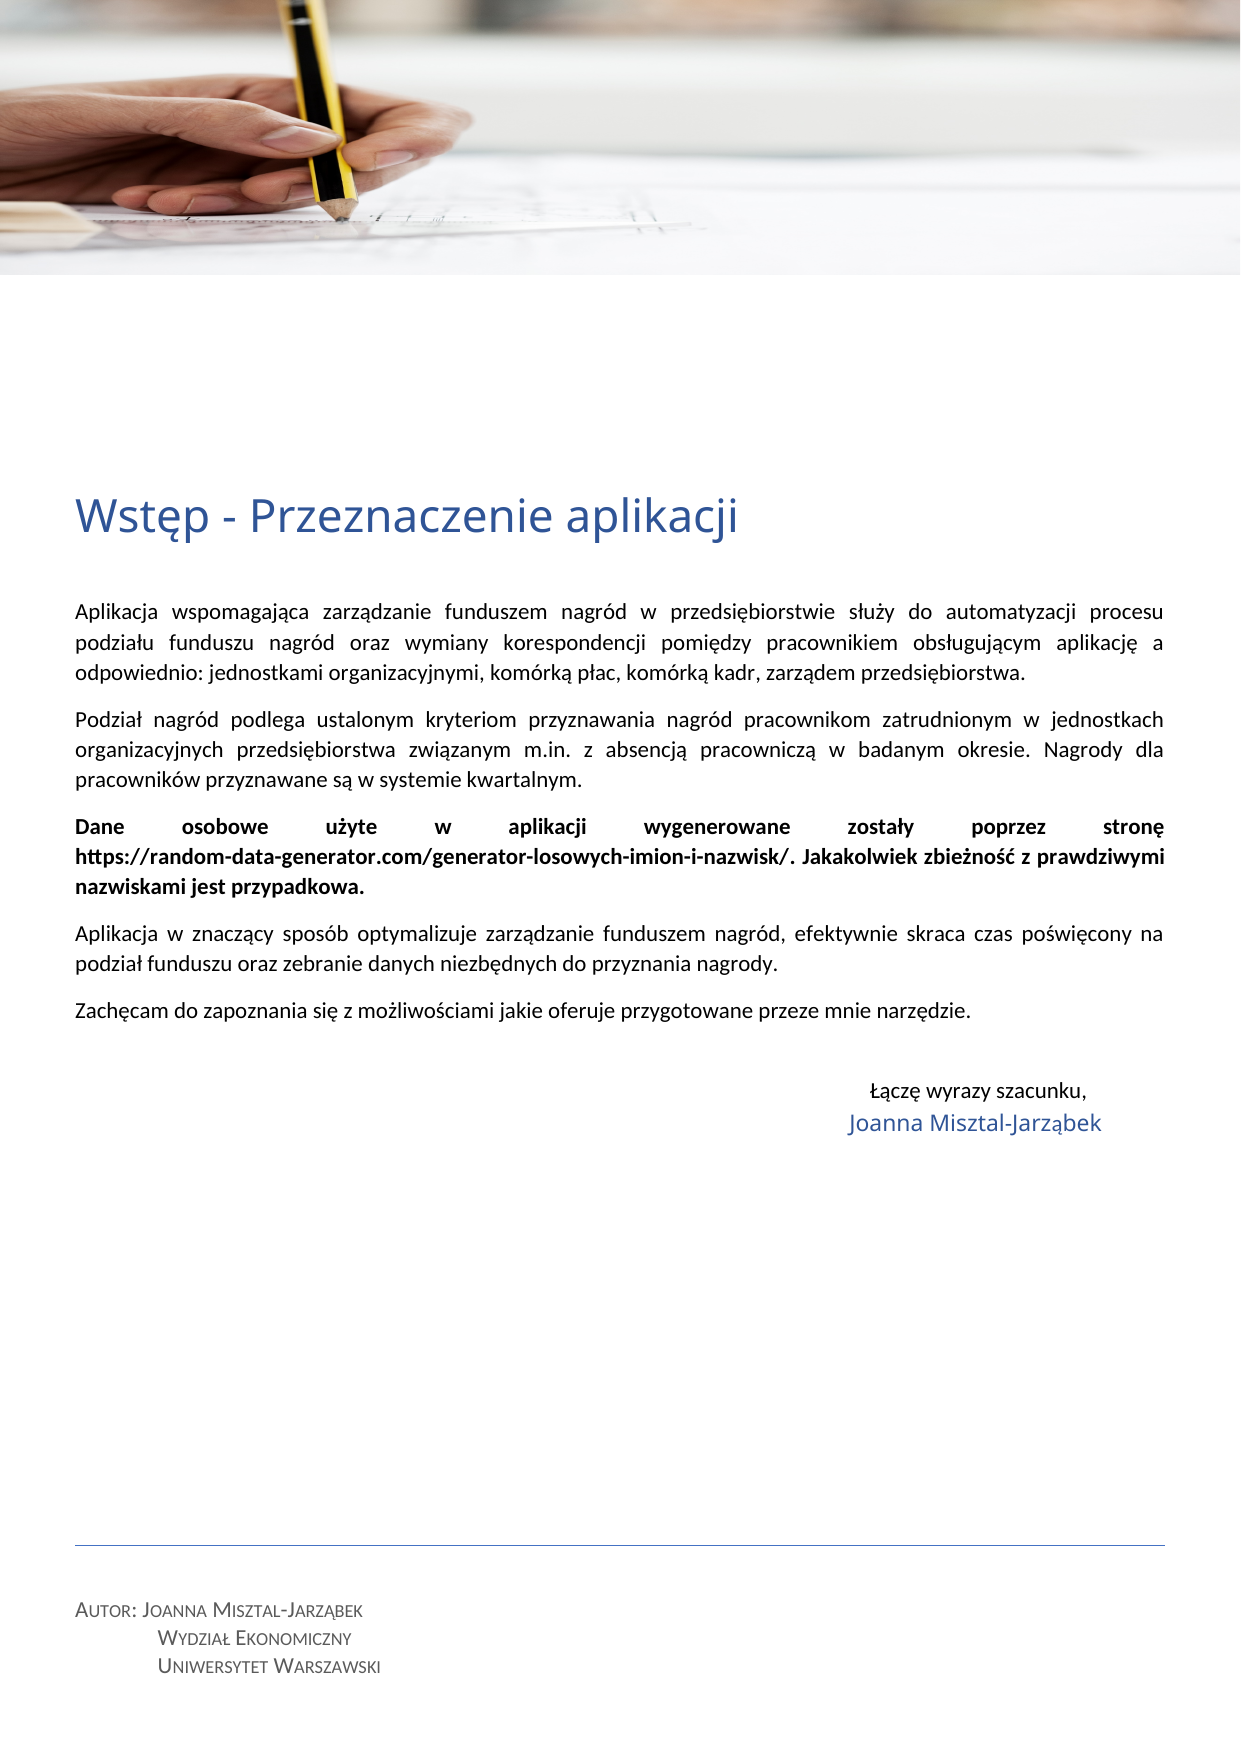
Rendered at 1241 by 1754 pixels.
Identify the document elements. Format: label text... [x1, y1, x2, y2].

text Podział nagród podlega ustalonym kryteriom przyznawania nagród pracownikom zatrudnionym w jednostkach organizacyjnych przedsiębiorstwa związanym m.in. z absencją pracowniczą w badanym okresie. Nagrody dla pracowników przyznawane są w systemie kwartalnym. [75, 705, 1165, 793]
text Aplikacja wspomagająca zarządzanie funduszem nagród w przedsiębiorstwie służy do automatyzacji procesu podziału funduszu nagród oraz wymiany korespondencji pomiędzy pracownikiem obsługującym aplikację a odpowiednio: jednostkami organizacyjnymi, komórką płac, komórką kadr, zarządem przedsiębiorstwa. [75, 597, 1165, 686]
picture [0, 0, 1241, 275]
text Dane osobowe użyte w aplikacji wygenerowane zostały poprzez stronę https://random-data-generator.com/generator-losowych-imion-i-nazwisk/. Jakakolwiek zbieżność z prawdziwymi nazwiskami jest przypadkowa. [75, 812, 1165, 900]
text Łączę wyrazy szacunku, Joanna Misztal-Jarząbek [75, 1076, 1165, 1138]
subtitle Wstęp - Przeznaczenie aplikacji [75, 483, 1165, 546]
text Zachęcam do zapoznania się z możliwościami jakie oferuje przygotowane przeze mnie narzędzie. [75, 996, 1165, 1024]
text Aplikacja w znaczący sposób optymalizuje zarządzanie funduszem nagród, efektywnie skraca czas poświęcony na podział funduszu oraz zebranie danych niezbędnych do przyznania nagrody. [75, 919, 1165, 977]
